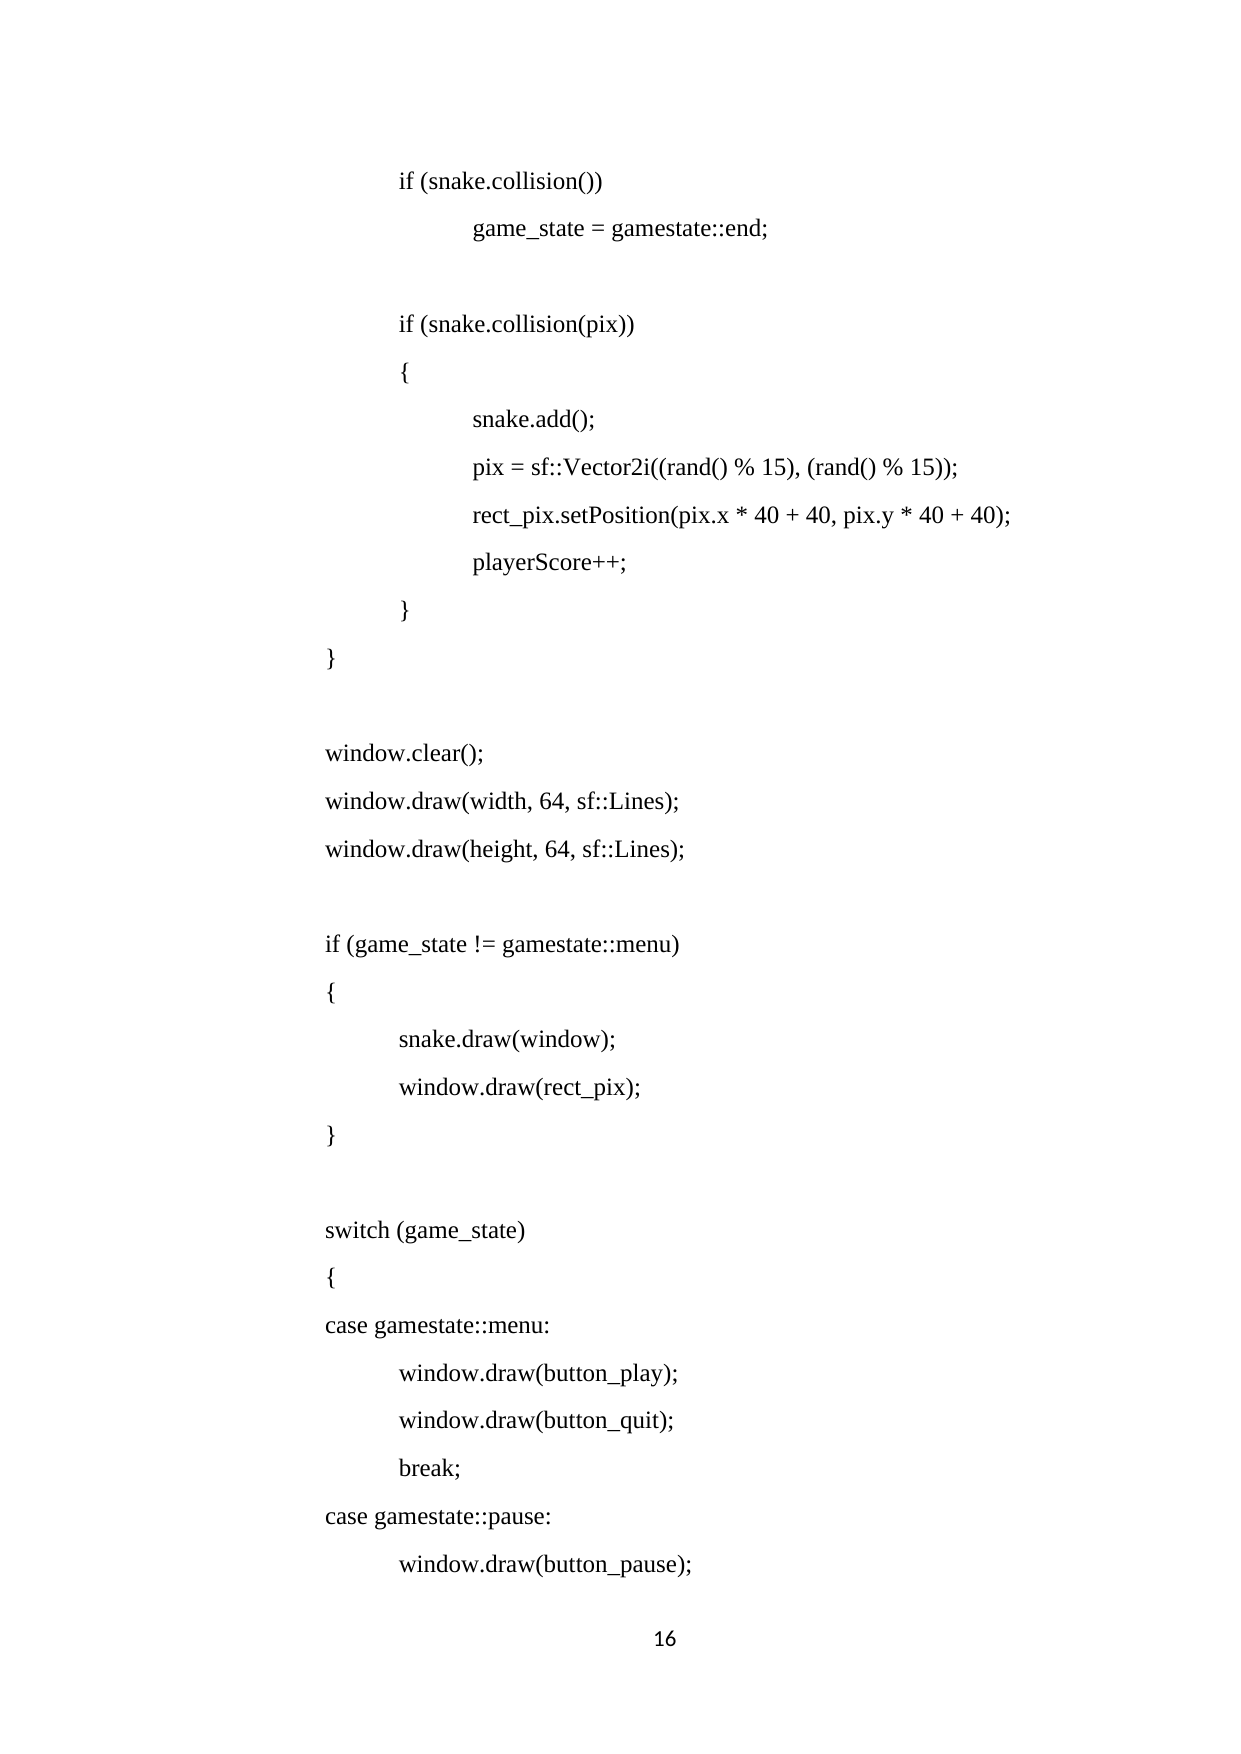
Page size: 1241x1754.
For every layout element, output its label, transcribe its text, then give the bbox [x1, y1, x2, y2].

text window.draw(width, 64, sf::Lines); [177, 786, 1152, 815]
text case gamestate::menu: [177, 1310, 1152, 1339]
text { [177, 977, 1152, 1006]
text window.draw(rect_pix); [177, 1072, 1152, 1101]
text if (game_state != gamestate::menu) [177, 929, 1152, 958]
text { [177, 357, 1152, 385]
text if (snake.collision(pix)) [177, 309, 1152, 338]
text playerScore++; [177, 547, 1152, 576]
text window.draw(height, 64, sf::Lines); [177, 834, 1152, 862]
text window.draw(button_pause); [177, 1549, 1152, 1577]
text snake.add(); [177, 404, 1152, 433]
text if (snake.collision()) [177, 166, 1152, 194]
text window.clear(); [177, 738, 1152, 767]
text } [177, 595, 1152, 624]
text break; [177, 1453, 1152, 1482]
text game_state = gamestate::end; [177, 213, 1152, 242]
text case gamestate::pause: [177, 1501, 1152, 1530]
text { [177, 1262, 1152, 1291]
text pix = sf::Vector2i((rand() % 15), (rand() % 15)); [177, 452, 1152, 481]
text snake.draw(window); [177, 1024, 1152, 1053]
text switch (game_state) [177, 1215, 1152, 1243]
text } [177, 643, 1152, 672]
text window.draw(button_play); [177, 1358, 1152, 1387]
text } [177, 1120, 1152, 1149]
text rect_pix.setPosition(pix.x * 40 + 40, pix.y * 40 + 40); [177, 500, 1152, 528]
text window.draw(button_quit); [177, 1406, 1152, 1434]
